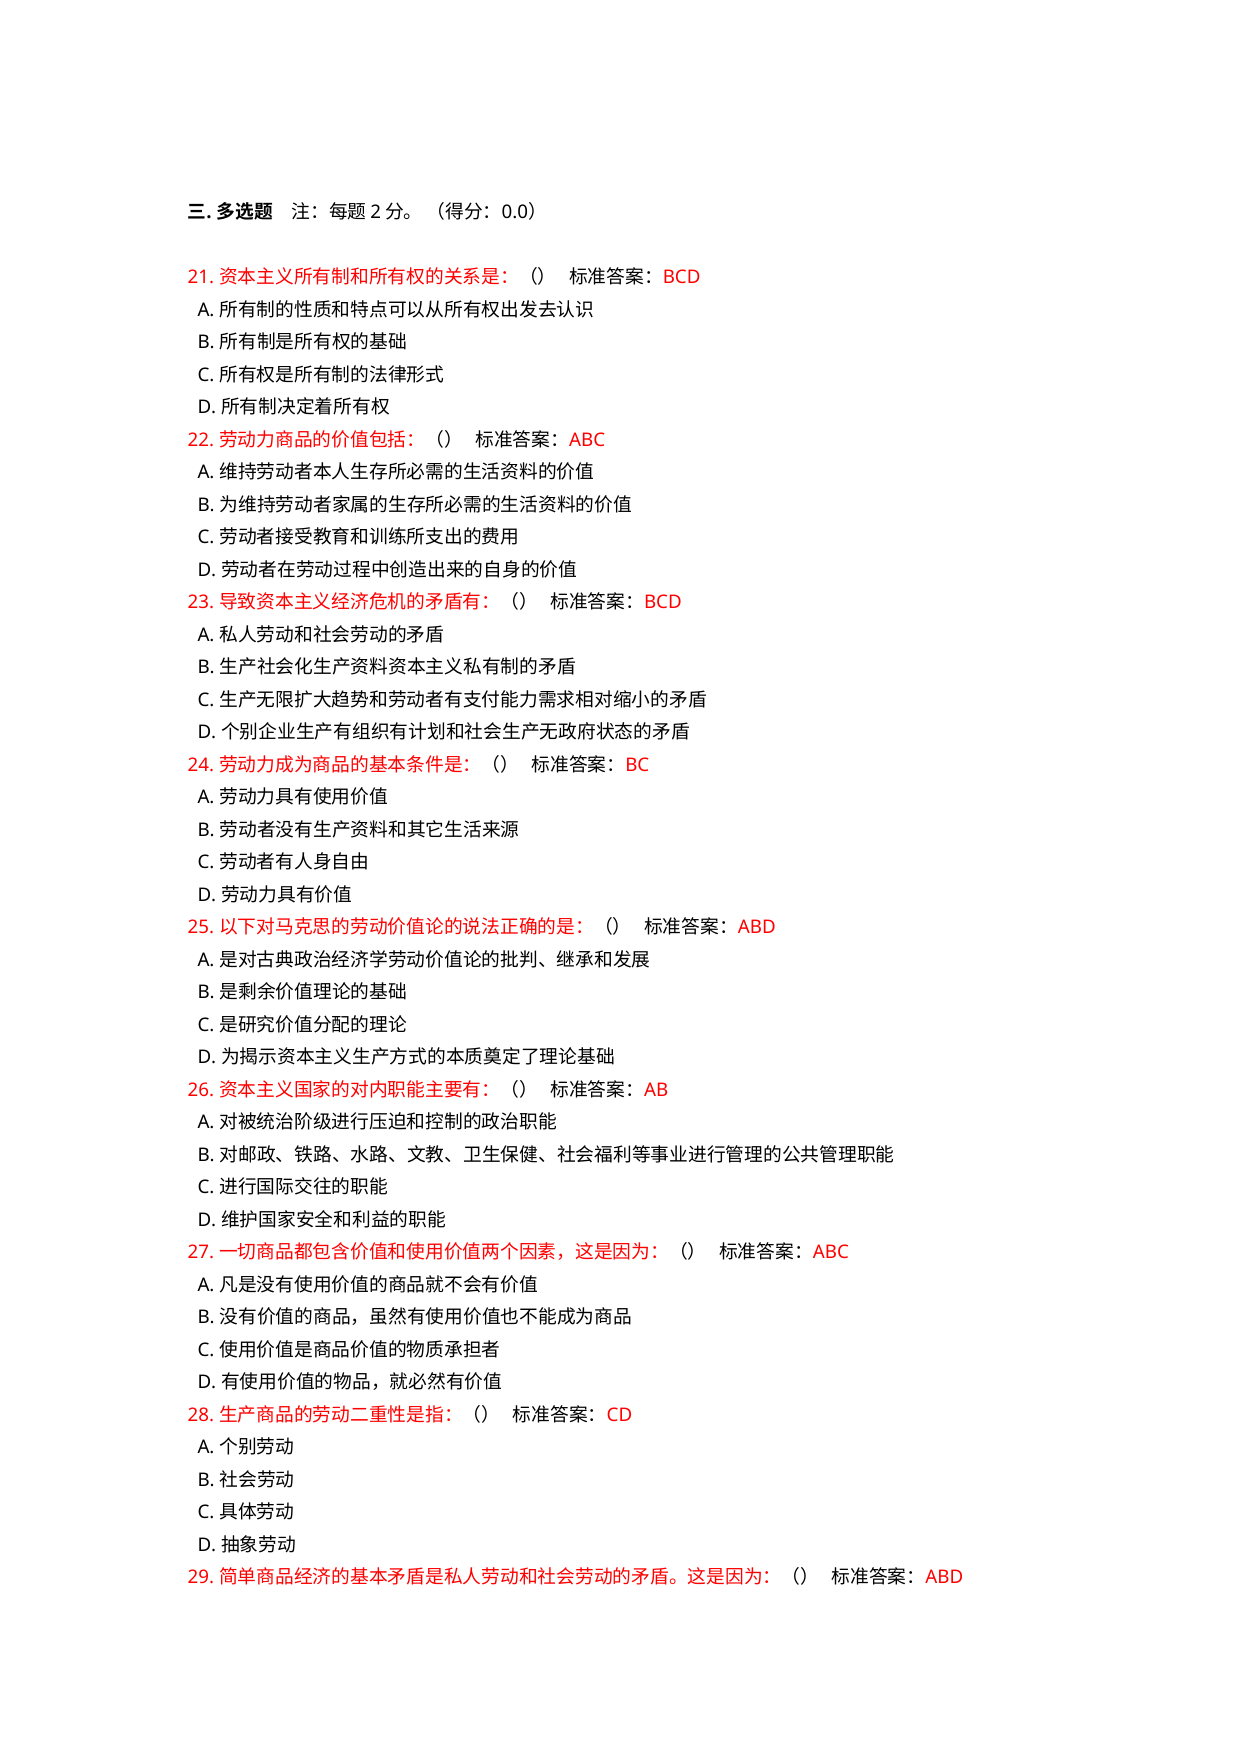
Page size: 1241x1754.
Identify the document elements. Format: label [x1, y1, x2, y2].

text [187, 162, 1053, 1592]
